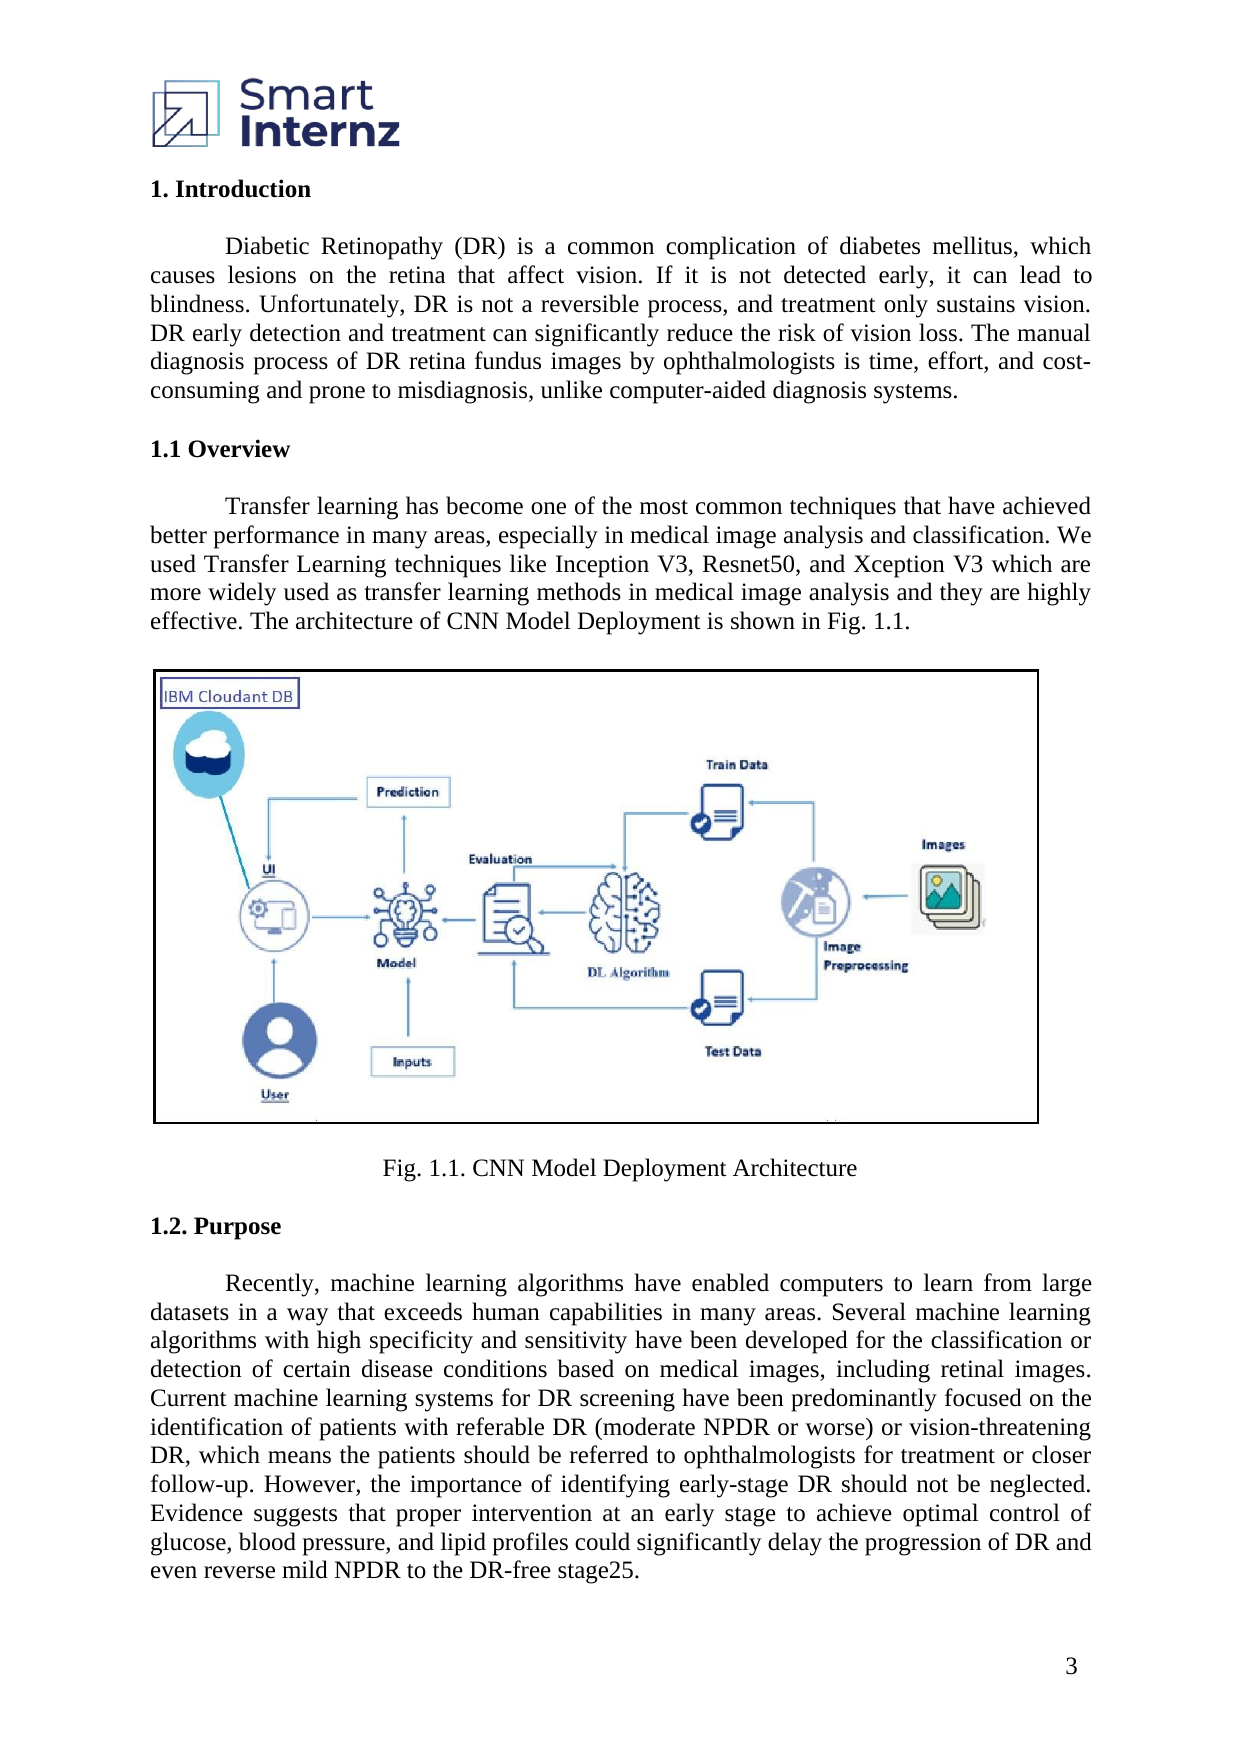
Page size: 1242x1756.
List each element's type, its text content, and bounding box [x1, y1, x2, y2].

text Diabetic Retinopathy (DR) is a common complication of diabetes mellitus, which causes lesions on the retina that affect vision. If it is not detected early, it can lead to blindness. Unfortunately, DR is not a reversible process, and treatment only sustains vision. DR early detection and treatment can significantly reduce the risk of vision loss. The manual diagnosis process of DR retina fundus images by ophthalmologists is time, effort, and cost-consuming and prone to misdiagnosis, unlike computer-aided diagnosis systems. [150, 231, 1092, 404]
subtitle Overview [150, 434, 1225, 463]
subtitle 1.2. Purpose [150, 1211, 1225, 1240]
text Fig. 1.1. CNN Model Deployment Architecture [382, 1153, 1225, 1182]
text Recently, machine learning algorithms have enabled computers to learn from large datasets in a way that exceeds human capabilities in many areas. Several machine learning algorithms with high specificity and sensitivity have been developed for the classification or detection of certain disease conditions based on medical images, including retinal images. Current machine learning systems for DR screening have been predominantly focused on the identification of patients with referable DR (moderate NPDR or worse) or vision-threatening DR, which means the patients should be referred to ophthalmologists for treatment or closer follow-up. However, the importance of identifying early-stage DR should not be neglected. Evidence suggests that proper intervention at an early stage to achieve optimal control of glucose, blood pressure, and lipid profiles could significantly delay the progression of DR and even reverse mild NPDR to the DR-free stage25. [150, 1268, 1093, 1584]
text Transfer learning has become one of the most common techniques that have achieved better performance in many areas, especially in medical image analysis and classification. We used Transfer Learning techniques like Inception V3, Resnet50, and Xception V3 which are more widely used as transfer learning methods in medical image analysis and they are highly effective. The architecture of CNN Model Deployment is shown in Fig. 1.1. [150, 491, 1092, 635]
picture [153, 669, 1039, 1124]
picture [152, 77, 400, 147]
subtitle Introduction [150, 174, 1225, 203]
